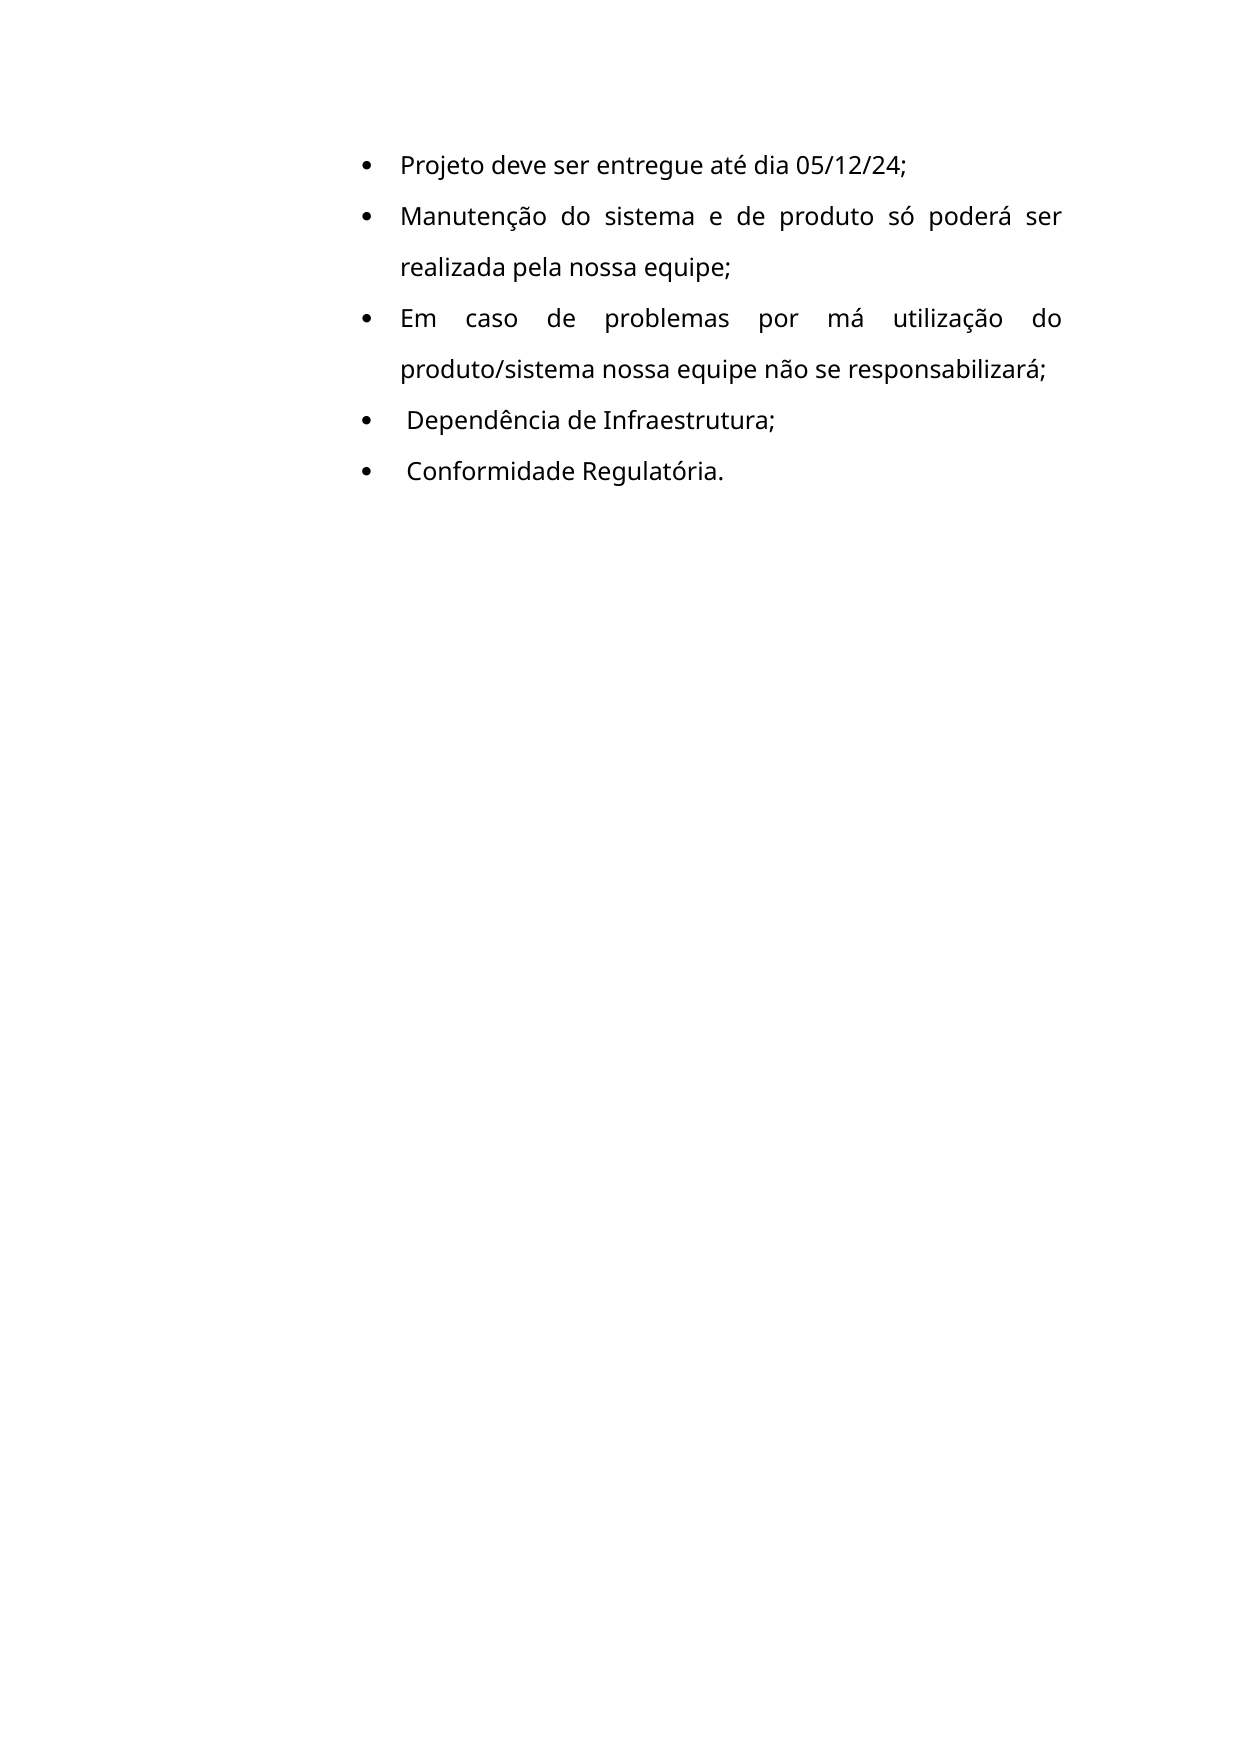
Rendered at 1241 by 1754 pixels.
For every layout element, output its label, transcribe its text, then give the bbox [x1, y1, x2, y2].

list Projeto deve ser entregue até dia 05/12/24; [362, 148, 1063, 182]
list Dependência de Infraestrutura; [362, 403, 1063, 437]
list Manutenção do sistema e de produto só poderá ser realizada pela nossa equipe; [362, 199, 1063, 284]
list Conformidade Regulatória. [362, 454, 1063, 488]
list Em caso de problemas por má utilização do produto/sistema nossa equipe não se responsabilizará; [362, 301, 1063, 386]
